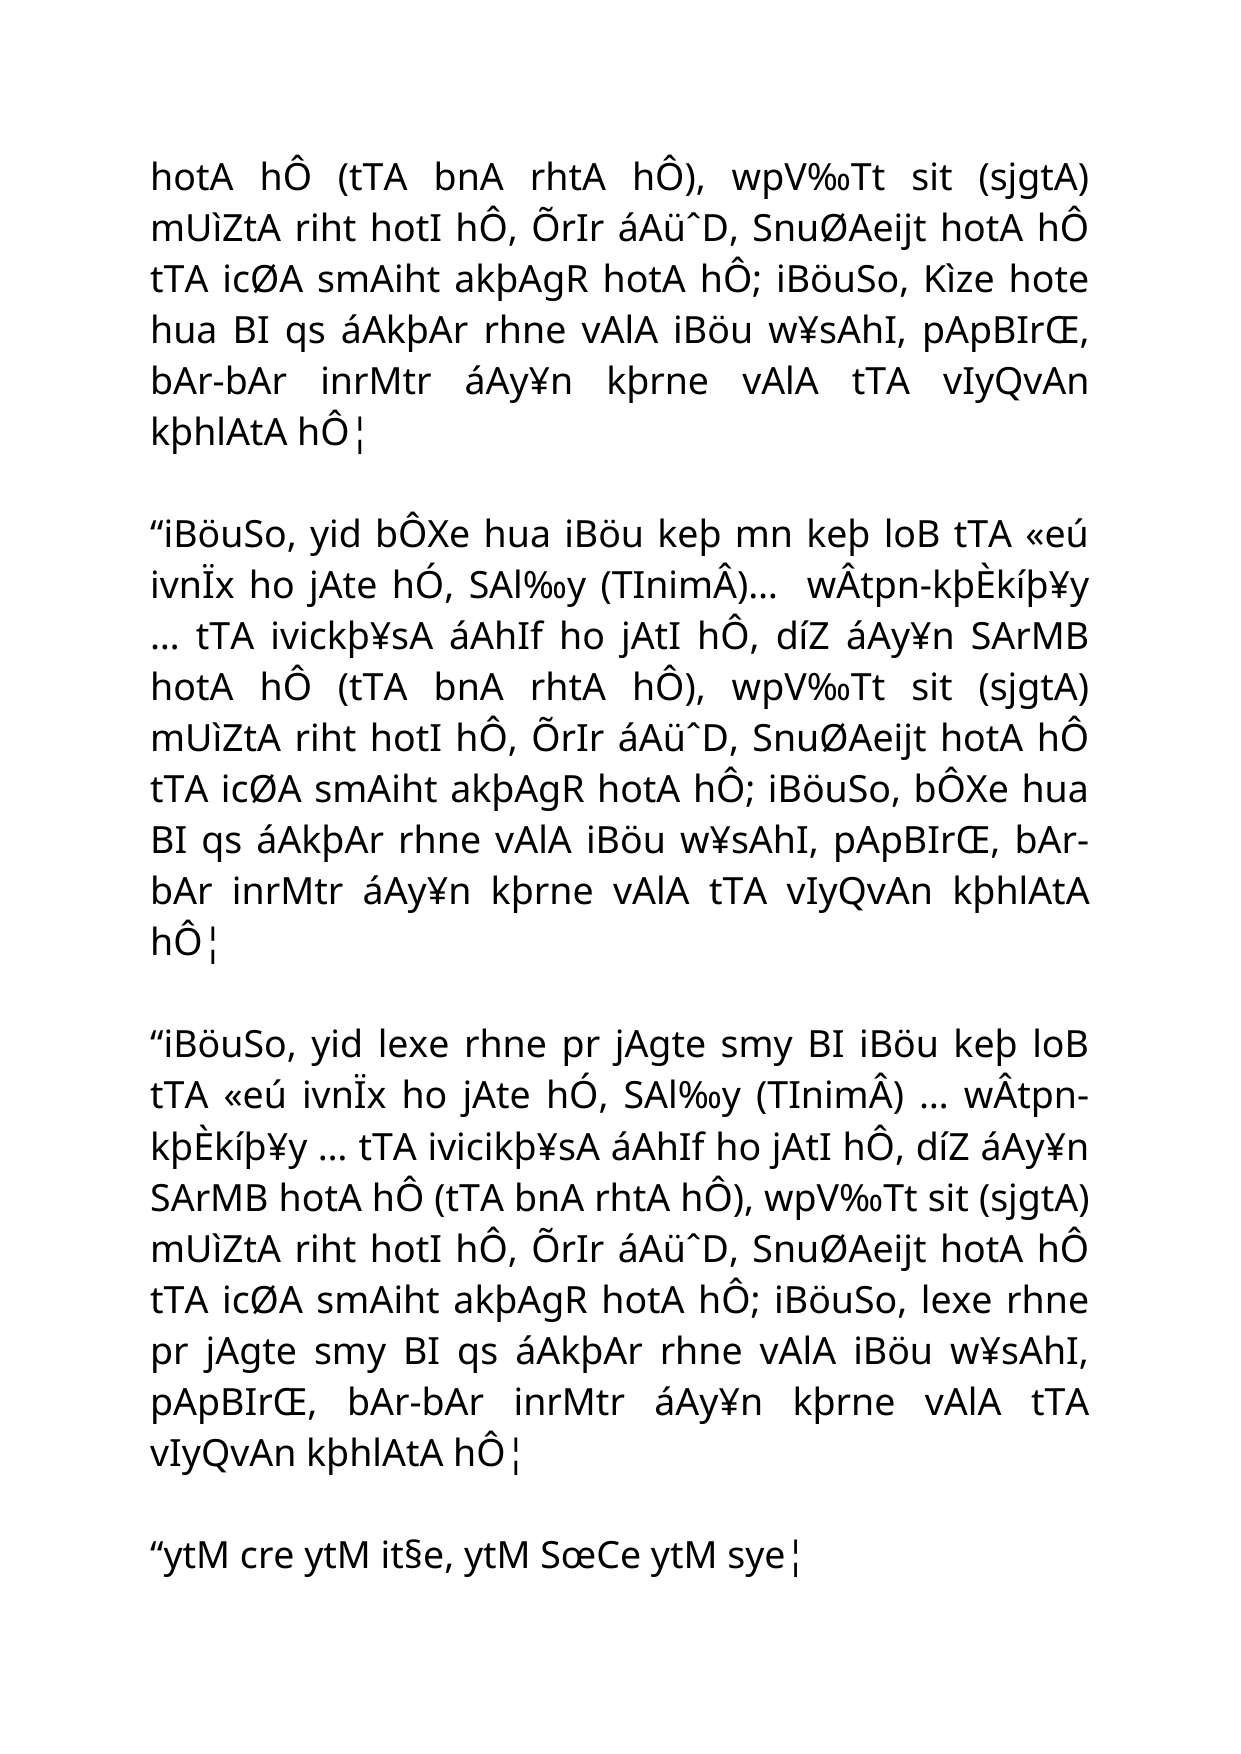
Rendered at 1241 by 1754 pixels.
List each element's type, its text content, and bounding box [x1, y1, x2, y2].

text “ytM cre ytM it§e, ytM SœCe ytM sye¦ [150, 1528, 1090, 1579]
text “iBöuSo, yid bÔXe hua iBöu keþ mn keþ loB tTA «eú ivnÏx ho jAte hÓ, SAl‰y (TInimÂ)… wÂtpn-kþÈkíþ¥y … tTA ivickþ¥sA áAhIf ho jAtI hÔ, díZ áAy¥n SArMB hotA hÔ (tTA bnA rhtA hÔ), wpV‰Tt sit (sjgtA) mUìZtA riht hotI hÔ, ÕrIr áAüˆD, SnuØAeijt hotA hÔ tTA icØA smAiht akþAgR hotA hÔ; iBöuSo, bÔXe hua BI qs áAkþAr rhne vAlA iBöu w¥sAhI, pApBIrŒ, bAr-bAr inrMtr áAy¥n kþrne vAlA tTA vIyQvAn kþhlAtA hÔ¦ [150, 507, 1090, 967]
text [150, 150, 1090, 456]
text “iBöuSo, yid lexe rhne pr jAgte smy BI iBöu keþ loB tTA «eú ivnÏx ho jAte hÓ, SAl‰y (TInimÂ) … wÂtpn-kþÈkíþ¥y … tTA ivicikþ¥sA áAhIf ho jAtI hÔ, díZ áAy¥n SArMB hotA hÔ (tTA bnA rhtA hÔ), wpV‰Tt sit (sjgtA) mUìZtA riht hotI hÔ, ÕrIr áAüˆD, SnuØAeijt hotA hÔ tTA icØA smAiht akþAgR hotA hÔ; iBöuSo, lexe rhne pr jAgte smy BI qs áAkþAr rhne vAlA iBöu w¥sAhI, pApBIrŒ, bAr-bAr inrMtr áAy¥n kþrne vAlA tTA vIyQvAn kþhlAtA hÔ¦ [150, 1018, 1090, 1477]
